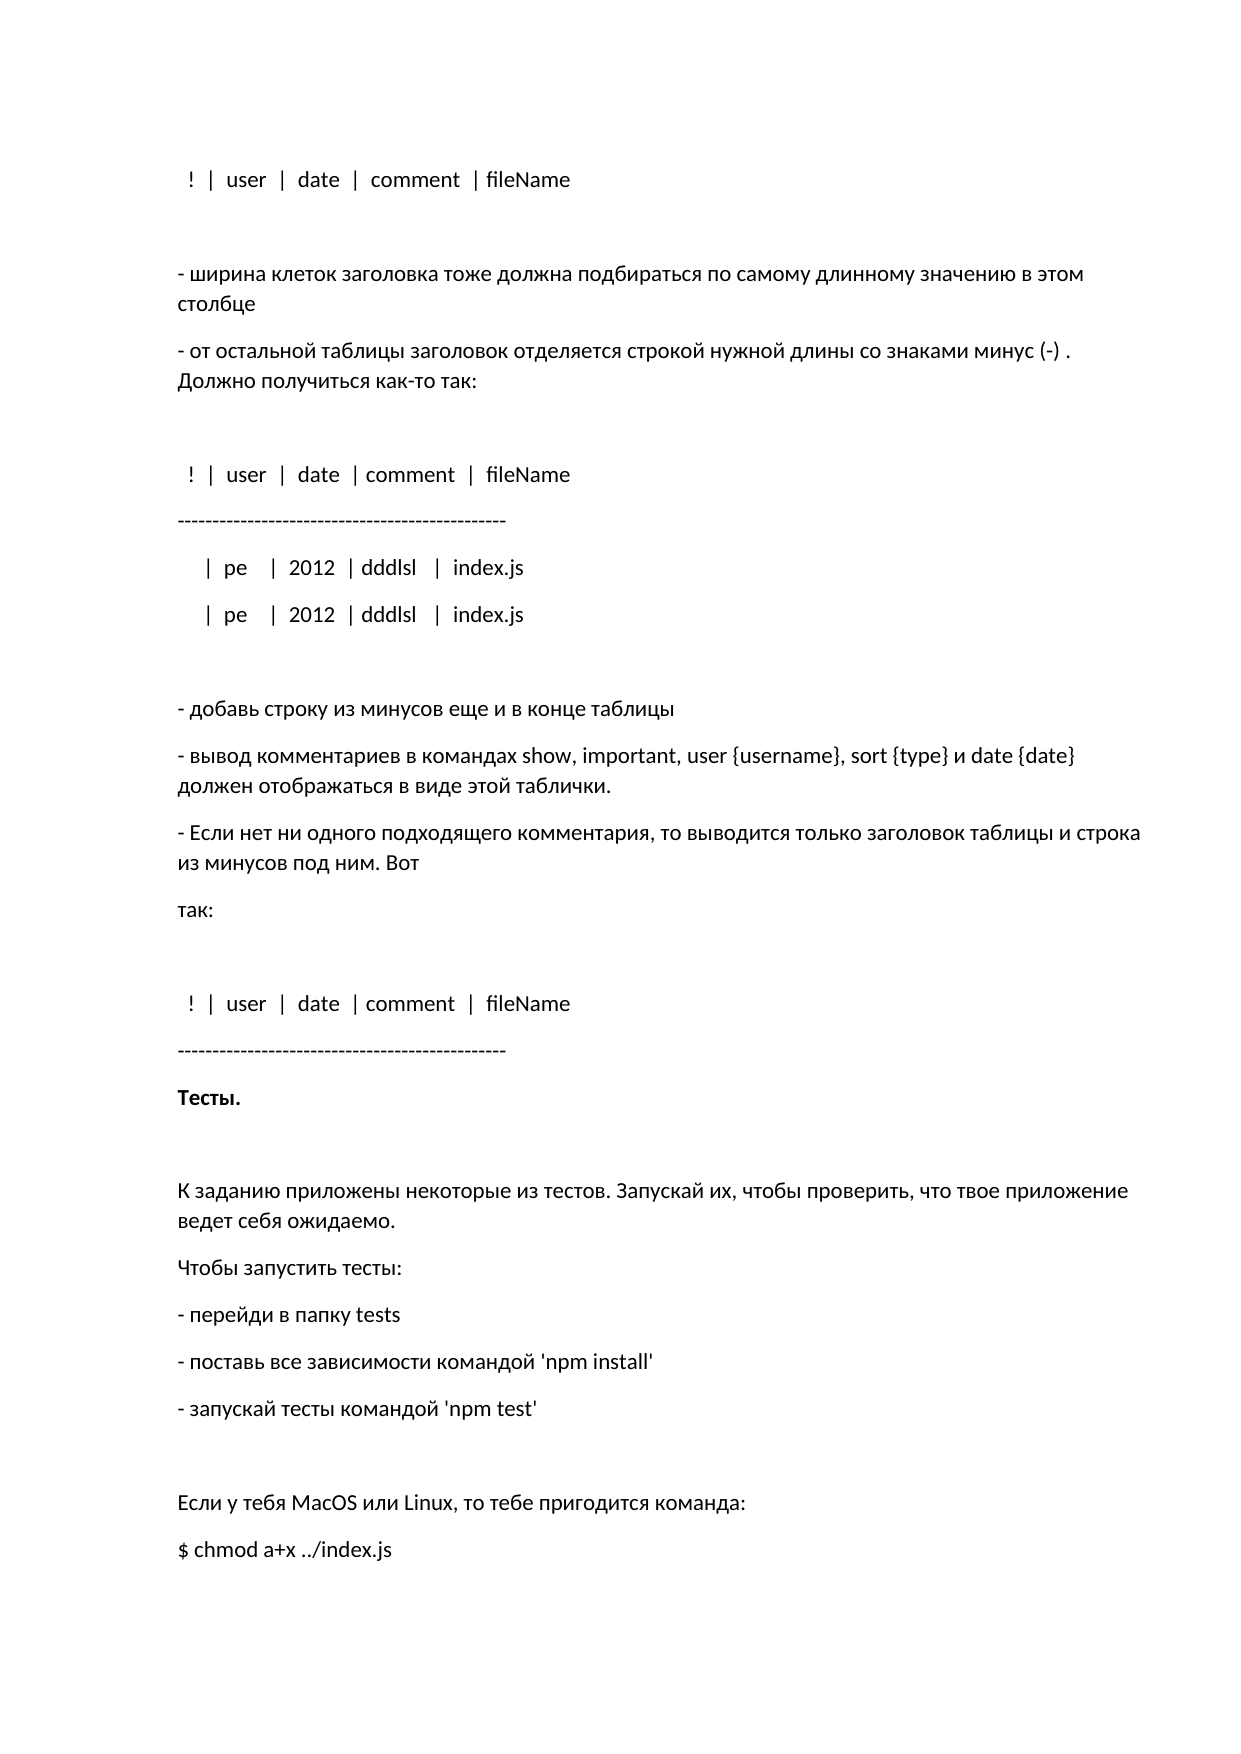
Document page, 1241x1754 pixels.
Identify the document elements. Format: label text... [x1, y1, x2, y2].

text ! | user | date | comment | fileName [177, 460, 1152, 488]
text ----------------------------------------------- [177, 1036, 1152, 1064]
text - Если нет ни одного подходящего комментария, то выводится только заголовок таблицы и строка из минусов под ним. Вот [177, 818, 1152, 876]
text - ширина клеток заголовка тоже должна подбираться по самому длинному значению в этом столбце [177, 259, 1152, 317]
text Чтобы запустить тесты: [177, 1253, 1152, 1282]
text - добавь строку из минусов еще и в конце таблицы [177, 694, 1152, 722]
text - поставь все зависимости командой 'npm install' [177, 1347, 1152, 1375]
text - перейди в папку tests [177, 1300, 1152, 1328]
text ! | user | date | comment | fileName [177, 989, 1152, 1017]
text Тесты. [177, 1083, 1152, 1111]
text | pe | 2012 | dddlsl | index.js [177, 600, 1152, 628]
text так: [177, 895, 1152, 923]
text | pe | 2012 | dddlsl | index.js [177, 553, 1152, 582]
text Если у тебя MacOS или Linux, то тебе пригодится команда: [177, 1488, 1152, 1516]
text - запускай тесты командой 'npm test' [177, 1394, 1152, 1422]
text - от остальной таблицы заголовок отделяется строкой нужной длины со знаками минус (-) . Должно получиться как-то так: [177, 336, 1152, 394]
text - вывод комментариев в командах show, important, user {username}, sort {type} и date {date} должен отображаться в виде этой таблички. [177, 741, 1152, 799]
text $ chmod a+x ../index.js [177, 1535, 1152, 1563]
text ----------------------------------------------- [177, 507, 1152, 535]
text К заданию приложены некоторые из тестов. Запускай их, чтобы проверить, что твое приложение ведет себя ожидаемо. [177, 1176, 1152, 1235]
text ! | user | date | comment | fileName [177, 165, 1152, 193]
